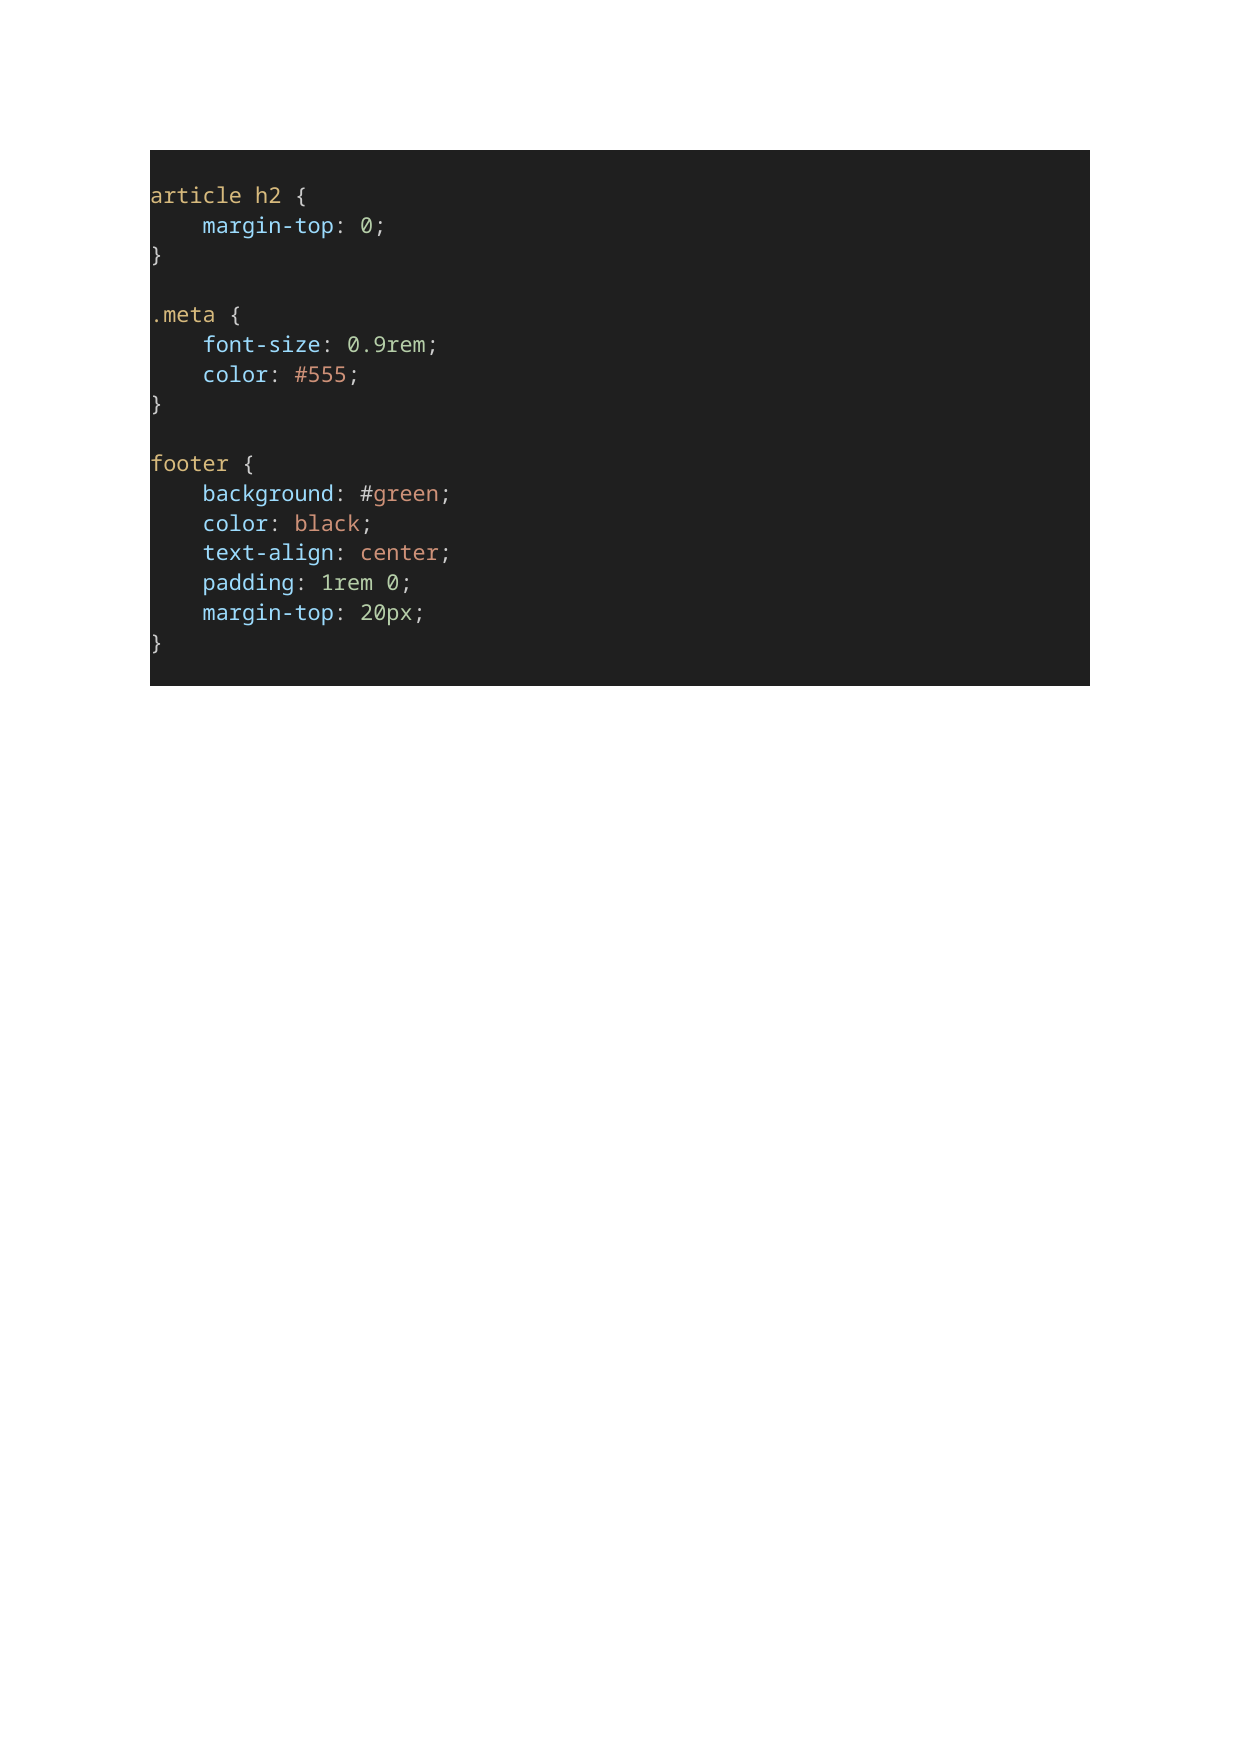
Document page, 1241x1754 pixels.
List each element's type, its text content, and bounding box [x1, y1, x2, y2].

text background: #green; [150, 478, 1090, 507]
text font-size: 0.9rem; [150, 329, 1090, 358]
text color: #555; [150, 358, 1090, 388]
text article h2 { [150, 180, 1090, 209]
text } [150, 239, 1090, 269]
text } [150, 627, 1090, 656]
text footer { [150, 448, 1090, 478]
text margin-top: 0; [150, 209, 1090, 239]
text margin-top: 20px; [150, 597, 1090, 627]
text .meta { [150, 299, 1090, 329]
text color: black; [150, 507, 1090, 537]
text text-align: center; [150, 537, 1090, 567]
text } [150, 388, 1090, 418]
text padding: 1rem 0; [150, 567, 1090, 597]
